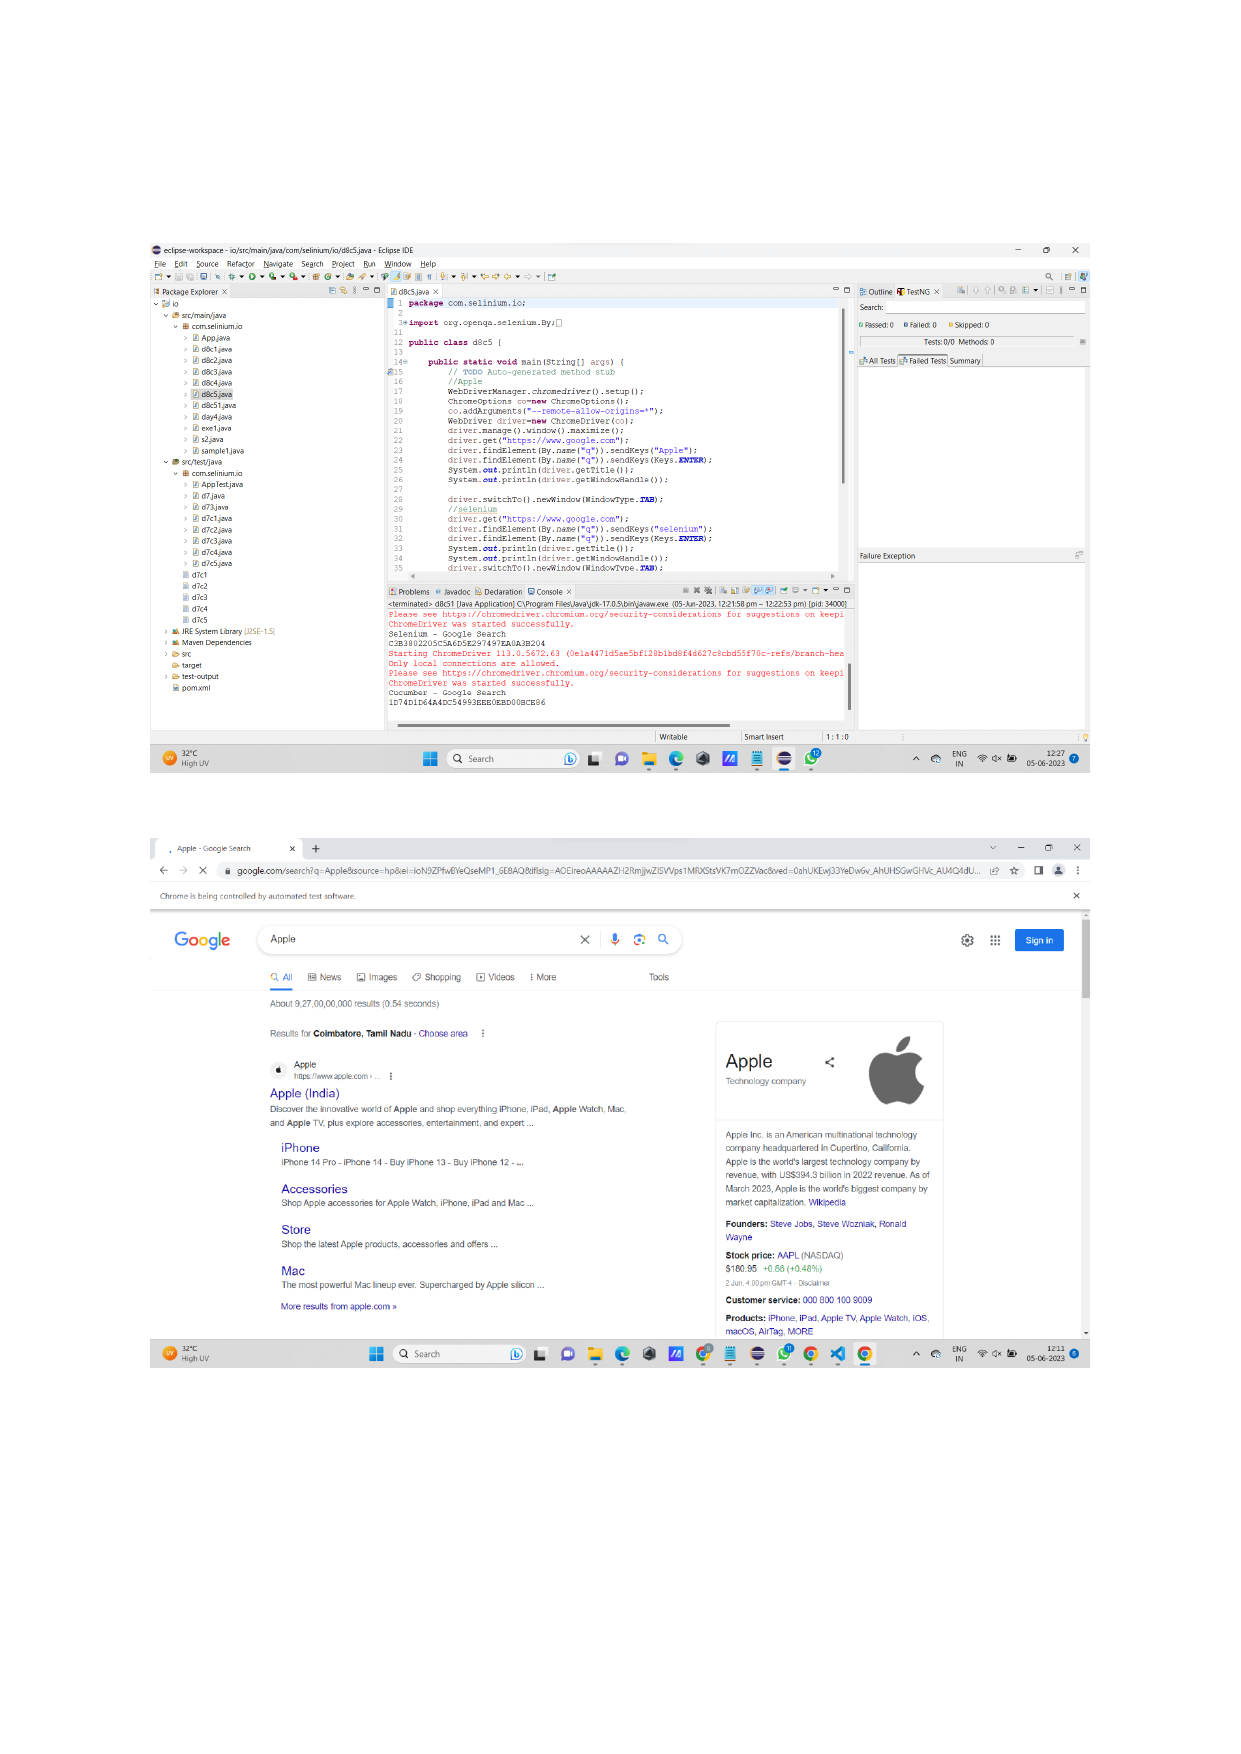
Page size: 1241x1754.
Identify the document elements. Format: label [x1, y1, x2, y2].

picture [150, 243, 1091, 773]
picture [150, 838, 1091, 1368]
